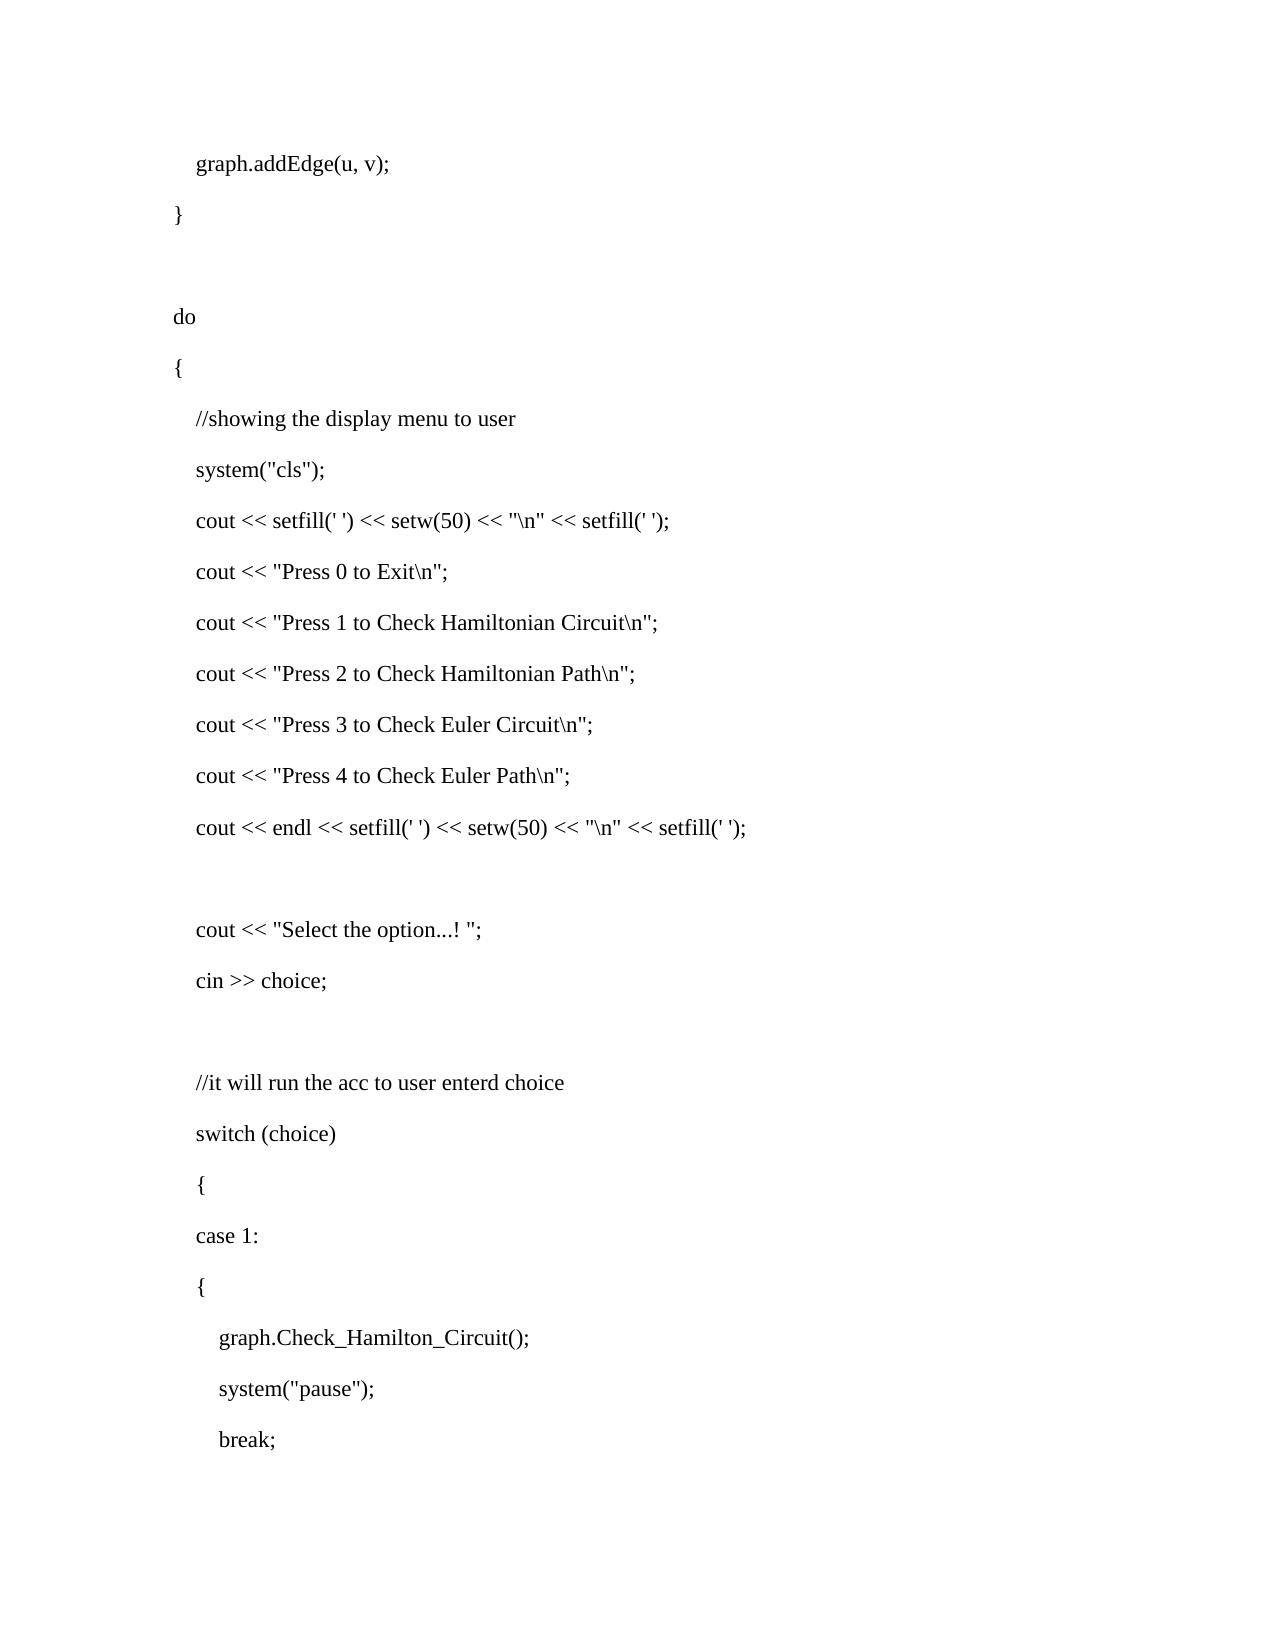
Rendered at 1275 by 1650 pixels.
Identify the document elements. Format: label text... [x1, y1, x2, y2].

text { [150, 1171, 1125, 1197]
text do [150, 303, 1125, 329]
text cout << "Press 0 to Exit\n"; [150, 558, 1125, 585]
text //showing the display menu to user [150, 405, 1125, 432]
text break; [150, 1426, 1125, 1452]
text cout << "Select the option...! "; [150, 916, 1125, 942]
text cout << setfill(' ') << setw(50) << "\n" << setfill(' '); [150, 507, 1125, 534]
text case 1: [150, 1222, 1125, 1248]
text cout << "Press 1 to Check Hamiltonian Circuit\n"; [150, 609, 1125, 636]
text { [150, 354, 1125, 381]
text } [150, 201, 1125, 227]
text cout << "Press 4 to Check Euler Path\n"; [150, 762, 1125, 789]
text cout << "Press 2 to Check Hamiltonian Path\n"; [150, 660, 1125, 687]
text //it will run the acc to user enterd choice [150, 1069, 1125, 1095]
text system("cls"); [150, 456, 1125, 483]
text system("pause"); [150, 1375, 1125, 1401]
text cin >> choice; [150, 967, 1125, 993]
text cout << endl << setfill(' ') << setw(50) << "\n" << setfill(' '); [150, 813, 1125, 840]
text switch (choice) [150, 1120, 1125, 1146]
text graph.Check_Hamilton_Circuit(); [150, 1324, 1125, 1350]
text graph.addEdge(u, v); [150, 150, 1125, 176]
text { [150, 1273, 1125, 1299]
text cout << "Press 3 to Check Euler Circuit\n"; [150, 711, 1125, 738]
